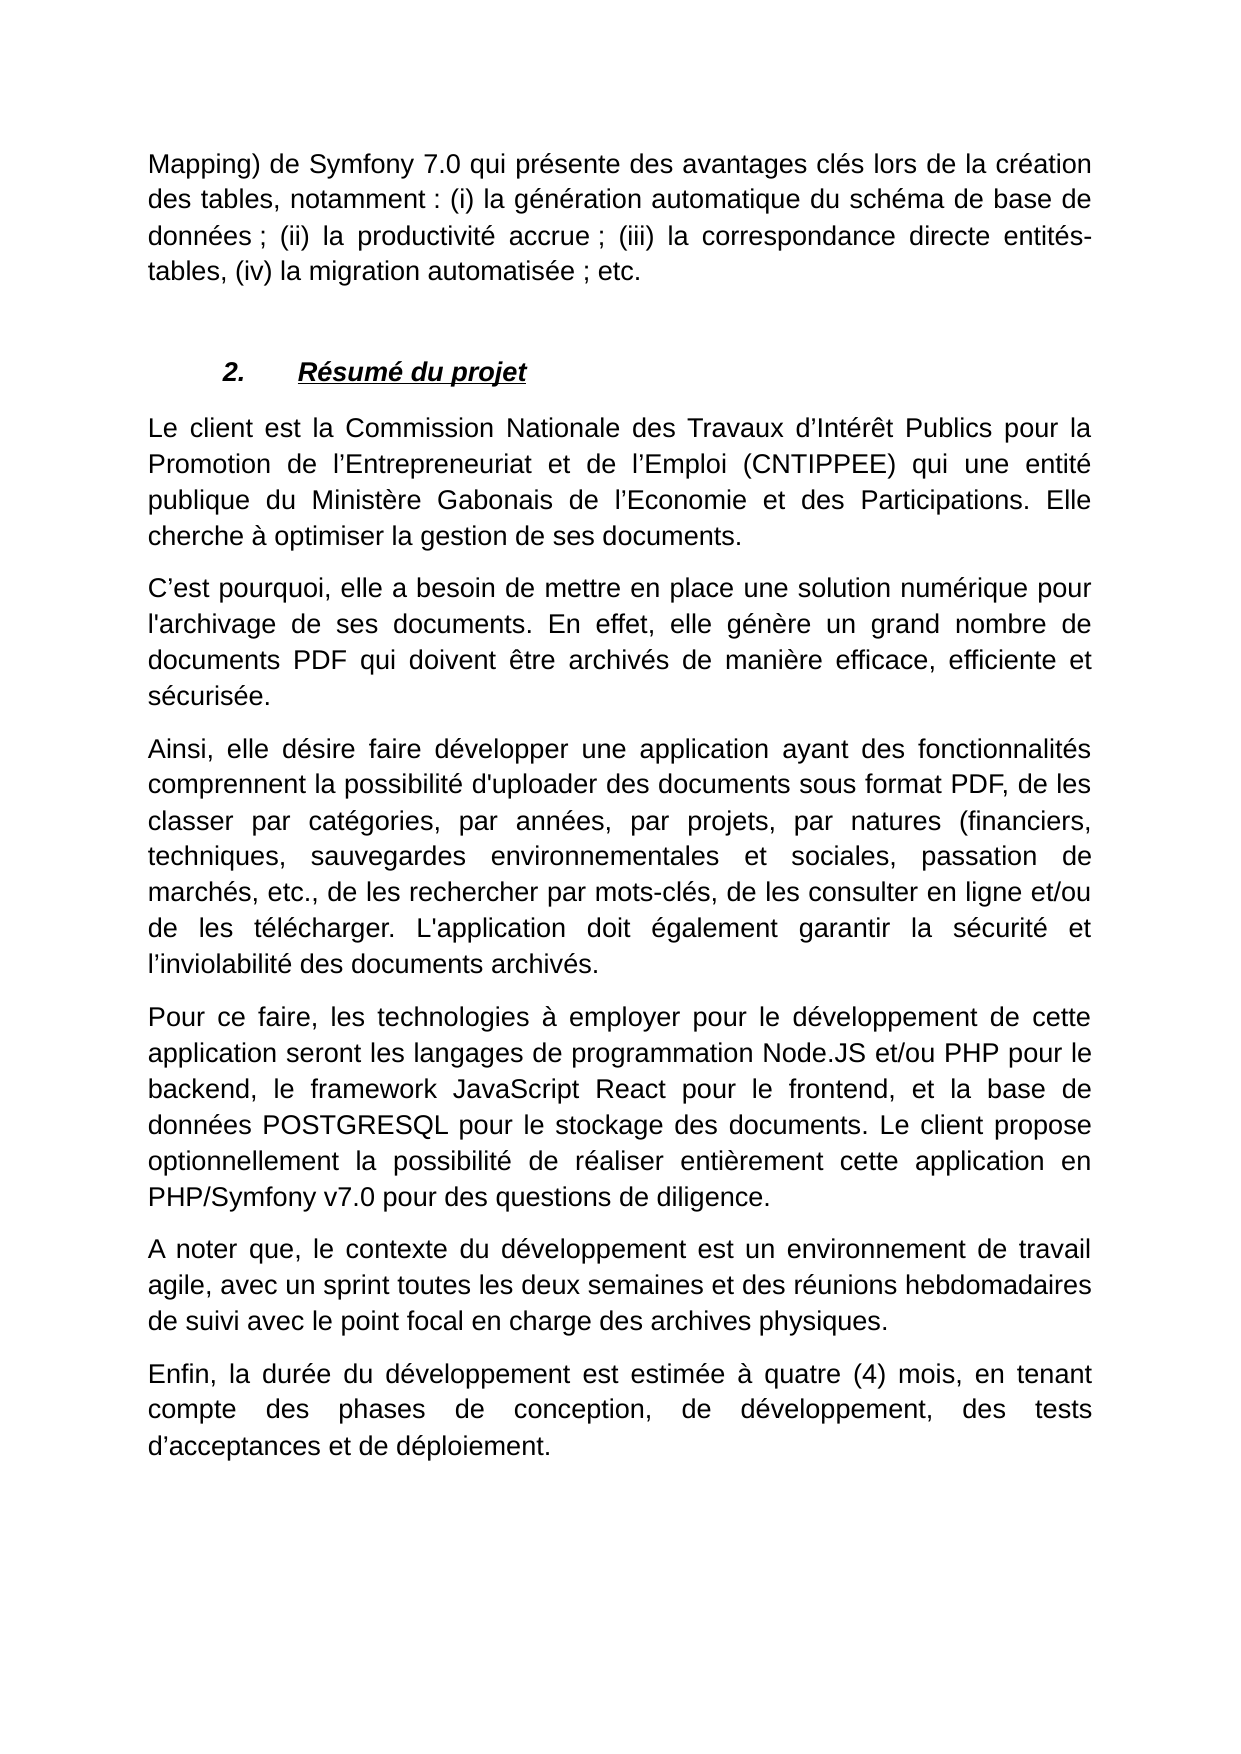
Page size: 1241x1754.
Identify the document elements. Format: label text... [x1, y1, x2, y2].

text A noter que, le contexte du développement est un environnement de travail agile, avec un sprint toutes les deux semaines et des réunions hebdomadaires de suivi avec le point focal en charge des archives physiques. [148, 1233, 1093, 1336]
text Résumé du projet [223, 356, 1093, 387]
text Pour ce faire, les technologies à employer pour le développement de cette application seront les langages de programmation Node.JS et/ou PHP pour le backend, le framework JavaScript React pour le frontend, et la base de données POSTGRESQL pour le stockage des documents. Le client propose optionnellement la possibilité de réaliser entièrement cette application en PHP/Symfony v7.0 pour des questions de diligence. [148, 1001, 1093, 1212]
text C’est pourquoi, elle a besoin de mettre en place une solution numérique pour l'archivage de ses documents. En effet, elle génère un grand nombre de documents PDF qui doivent être archivés de manière efficace, efficiente et sécurisée. [148, 572, 1093, 711]
text Le client est la Commission Nationale des Travaux d’Intérêt Publics pour la Promotion de l’Entrepreneuriat et de l’Emploi (CNTIPPEE) qui une entité publique du Ministère Gabonais de l’Economie et des Participations. Elle cherche à optimiser la gestion de ses documents. [148, 412, 1093, 551]
text Ainsi, elle désire faire développer une application ayant des fonctionnalités comprennent la possibilité d'uploader des documents sous format PDF, de les classer par catégories, par années, par projets, par natures (financiers, techniques, sauvegardes environnementales et sociales, passation de marchés, etc., de les rechercher par mots-clés, de les consulter en ligne et/ou de les télécharger. L'application doit également garantir la sécurité et l’inviolabilité des documents archivés. [148, 733, 1093, 979]
text Enfin, la durée du développement est estimée à quatre (4) mois, en tenant compte des phases de conception, de développement, des tests d’acceptances et de déploiement. [148, 1358, 1093, 1461]
